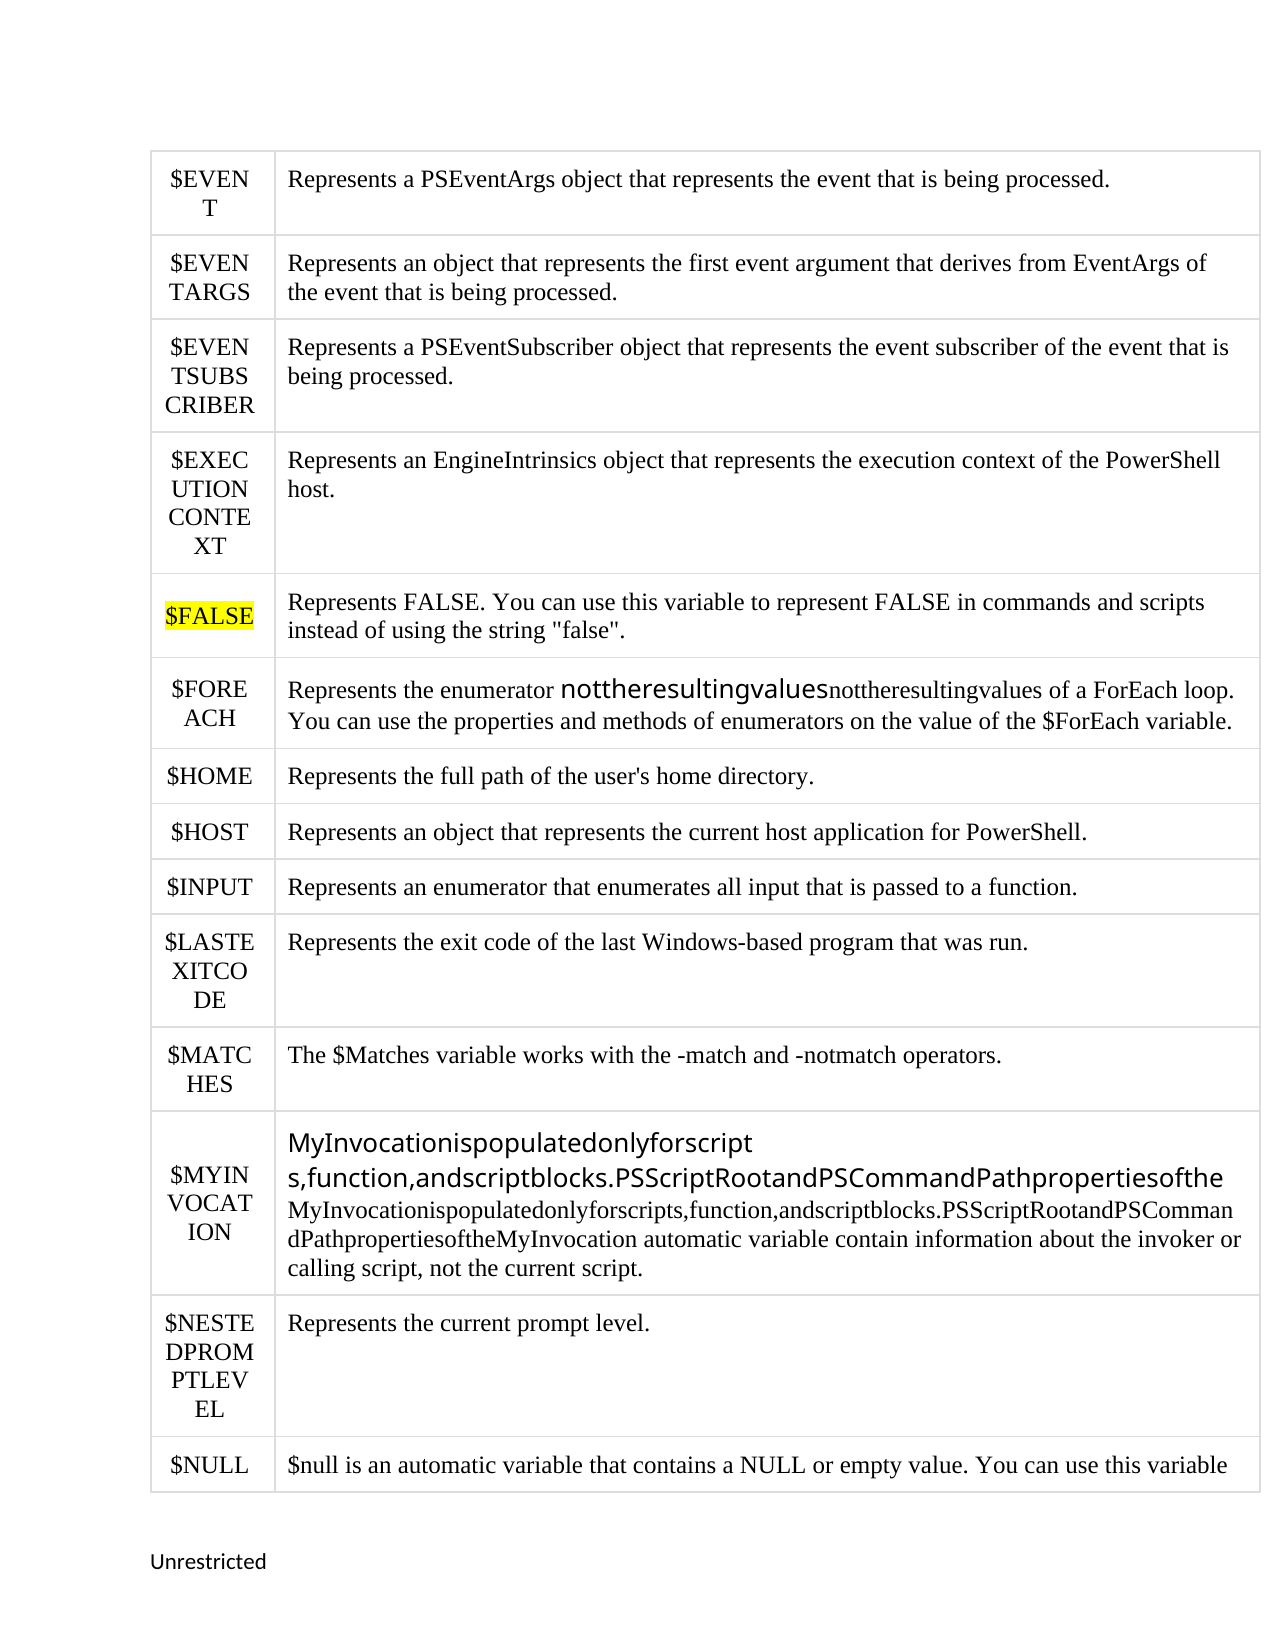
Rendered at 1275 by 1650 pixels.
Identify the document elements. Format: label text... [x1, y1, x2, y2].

table_cell Represents an EngineIntrinsics object that represents the execution context of the PowerShell host. [276, 433, 1259, 572]
table_cell Represents the full path of the user's home directory. [276, 749, 1259, 803]
table_cell Represents an enumerator that enumerates all input that is passed to a function. [276, 860, 1259, 913]
table_cell $EVENT [152, 152, 274, 234]
table_cell Represents the enumerator nottheresultingvaluesnottheresultingvalues of a ForEach loop. You can use the properties and methods of enumerators on the value of the $ForEach variable. [276, 658, 1259, 747]
table_cell Represents the current prompt level. [276, 1296, 1259, 1436]
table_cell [276, 1437, 1259, 1491]
table_cell Represents a PSEventArgs object that represents the event that is being processed. [276, 152, 1259, 234]
table_cell $EXECUTIONCONTEXT [152, 433, 274, 572]
table_cell $NESTEDPROMPTLEVEL [152, 1296, 274, 1436]
table_cell $HOME [152, 749, 274, 803]
table_cell Represents an object that represents the current host application for PowerShell. [276, 804, 1259, 858]
table_cell MyInvocationispopulatedonlyforscripts,function,andscriptblocks.PSScriptRootandPSCommandPathpropertiesoftheMyInvocationispopulatedonlyforscripts,function,andscriptblocks.PSScriptRootandPSCommandPathpropertiesoftheMyInvocation automatic variable contain information about the invoker or calling script, not the current script. [276, 1112, 1259, 1294]
table_cell Represents a PSEventSubscriber object that represents the event subscriber of the event that is being processed. [276, 320, 1259, 431]
table_cell $EVENTARGS [152, 236, 274, 318]
table_cell $FALSE [152, 574, 274, 657]
table_cell $MYINVOCATION [152, 1112, 274, 1294]
table_cell Represents an object that represents the first event argument that derives from EventArgs of the event that is being processed. [276, 236, 1259, 318]
table_cell Represents FALSE. You can use this variable to represent FALSE in commands and scripts instead of using the string "false". [276, 574, 1259, 657]
table_cell $MATCHES [152, 1028, 274, 1110]
table_cell $NULL [152, 1437, 274, 1491]
table_cell $INPUT [152, 860, 274, 913]
table_cell The $Matches variable works with the -match and -notmatch operators. [276, 1028, 1259, 1110]
table_cell Represents the exit code of the last Windows-based program that was run. [276, 915, 1259, 1026]
table_cell $LASTEXITCODE [152, 915, 274, 1026]
table_cell $EVENTSUBSCRIBER [152, 320, 274, 431]
table_cell $FOREACH [152, 658, 274, 747]
table_cell $HOST [152, 804, 274, 858]
